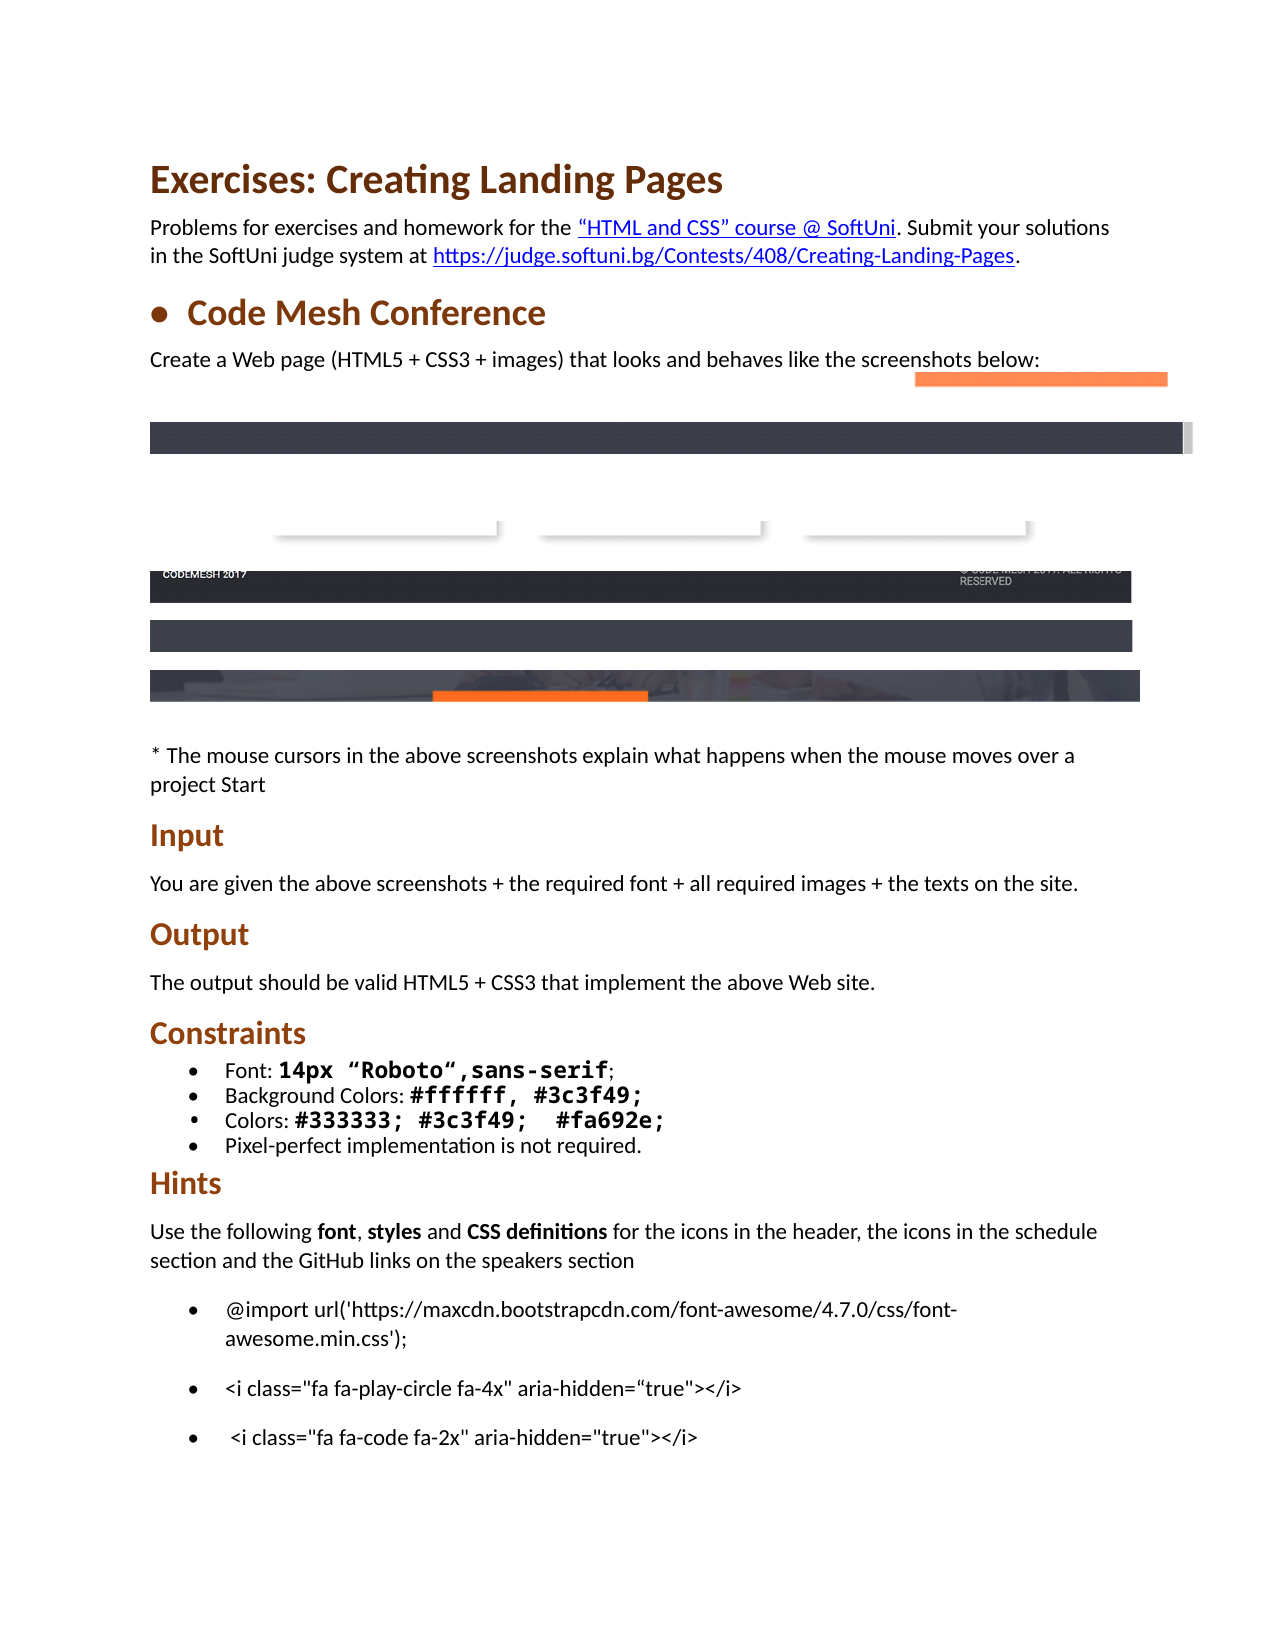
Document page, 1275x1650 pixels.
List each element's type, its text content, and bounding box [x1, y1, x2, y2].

list Font: 14px “Roboto“,sans-serif; [187, 1059, 1125, 1084]
text * The mouse cursors in the above screenshots explain what happens when the mouse moves over a project Start [150, 741, 1125, 798]
list Colors: #333333; #3c3f49; #fa692e; [187, 1109, 1125, 1134]
text Hints [150, 1171, 1125, 1200]
text Constraints [150, 1022, 1125, 1050]
list Background Colors: #ffffff, #3c3f49; [187, 1084, 1125, 1109]
text Input [150, 823, 1125, 852]
text You are given the above screenshots + the required font + all required images + the texts on the site. [150, 869, 1125, 897]
text Use the following font, styles and CSS definitions for the icons in the header, the icons in the schedule section and the GitHub links on the speakers section [150, 1217, 1125, 1274]
text Exercises: Creating Landing Pages [150, 171, 1125, 199]
list <i class="fa fa-play-circle fa-4x" aria-hidden=“true"></i> [187, 1373, 1125, 1402]
list Pixel-perfect implementation is not required. [187, 1134, 1125, 1159]
text The output should be valid HTML5 + CSS3 that implement the above Web site. [150, 968, 1125, 997]
text Output [150, 922, 1125, 951]
text Create a Web page (HTML5 + CSS3 + images) that looks and behaves like the screenshots below: [150, 344, 1125, 372]
text Problems for exercises and homework for the “HTML and CSS” course @ SoftUni. Submit your solutions in the SoftUni judge system at https://judge.softuni.bg/Contests/408/Creating-Landing-Pages. [150, 212, 1125, 269]
list Code Mesh Conference [150, 303, 1125, 332]
list <i class="fa fa-code fa-2x" aria-hidden="true"></i> [187, 1423, 1125, 1452]
list @import url('https://maxcdn.bootstrapcdn.com/font-awesome/4.7.0/css/font-awesome.min.css'); [187, 1295, 1125, 1352]
